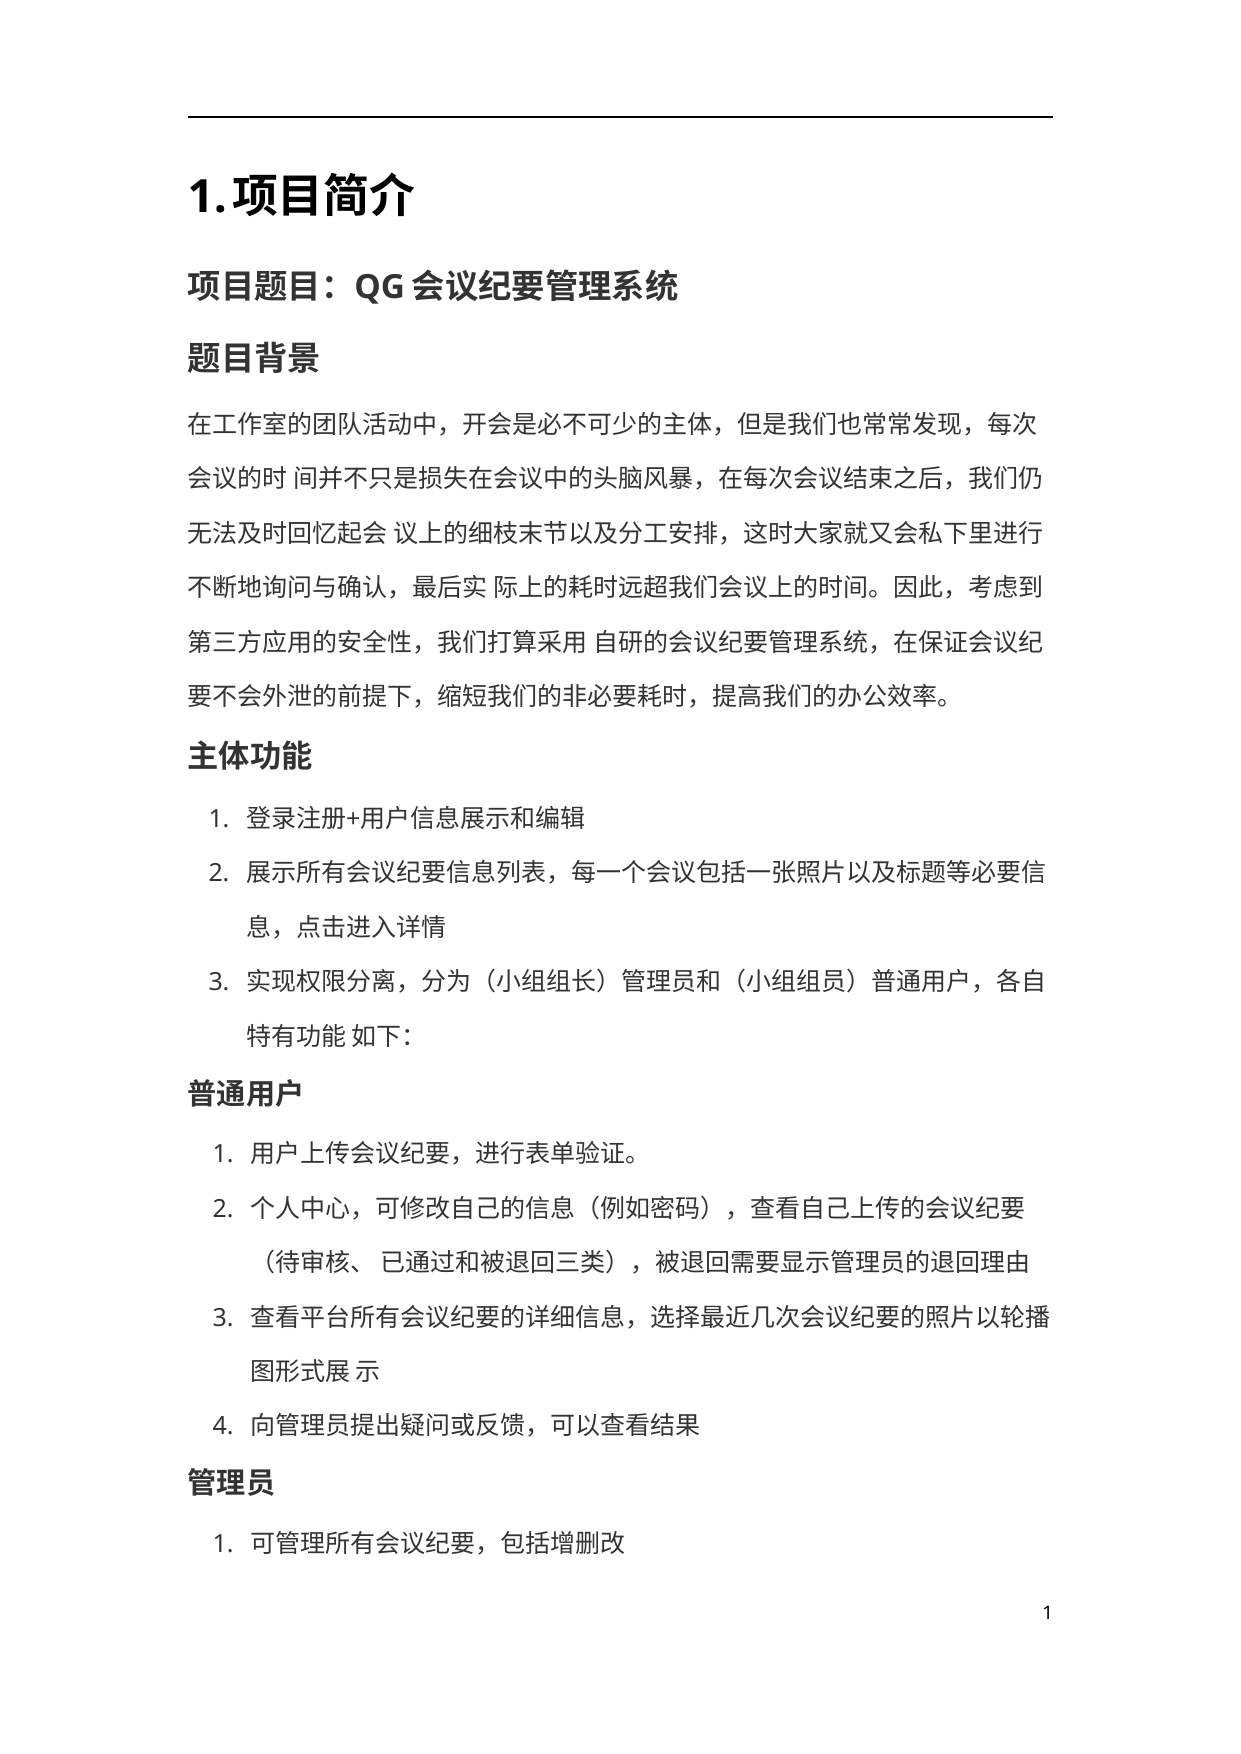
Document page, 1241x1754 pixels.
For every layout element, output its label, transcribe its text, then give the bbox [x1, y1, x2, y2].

text 普通用户 [187, 1070, 1053, 1113]
subtitle 项目简介 [187, 160, 1053, 226]
list 可管理所有会议纪要，包括增删改 [212, 1523, 1053, 1560]
list 登录注册+用户信息展示和编辑 [208, 798, 1053, 835]
text 管理员 [187, 1460, 1053, 1502]
list 个人中心，可修改自己的信息（例如密码），查看自己上传的会议纪要（待审核、 已通过和被退回三类），被退回需要显示管理员的退回理由 [212, 1188, 1053, 1279]
list 用户上传会议纪要，进行表单验证。 [212, 1134, 1053, 1170]
list 向管理员提出疑问或反馈，可以查看结果 [212, 1406, 1053, 1442]
list 展示所有会议纪要信息列表，每一个会议包括一张照片以及标题等必要信息，点击进入详情 [208, 853, 1053, 943]
list 查看平台所有会议纪要的详细信息，选择最近几次会议纪要的照片以轮播图形式展 示 [212, 1297, 1053, 1388]
text 主体功能 [187, 731, 1053, 776]
text 题目背景 [187, 332, 1053, 380]
text 项目题目：QG会议纪要管理系统 [187, 259, 1053, 308]
text 在工作室的团队活动中，开会是必不可少的主体，但是我们也常常发现，每次会议的时 间并不只是损失在会议中的头脑风暴，在每次会议结束之后，我们仍无法及时回忆起会 议上的细枝末节以及分工安排，这时大家就又会私下里进行不断地询问与确认，最后实 际上的耗时远超我们会议上的时间。因此，考虑到第三方应用的安全性，我们打算采用 自研的会议纪要管理系统，在保证会议纪要不会外泄的前提下，缩短我们的非必要耗时，提高我们的办公效率。 [187, 404, 1053, 713]
list 实现权限分离，分为（小组组长）管理员和（小组组员）普通用户，各自特有功能 如下： [208, 962, 1053, 1052]
